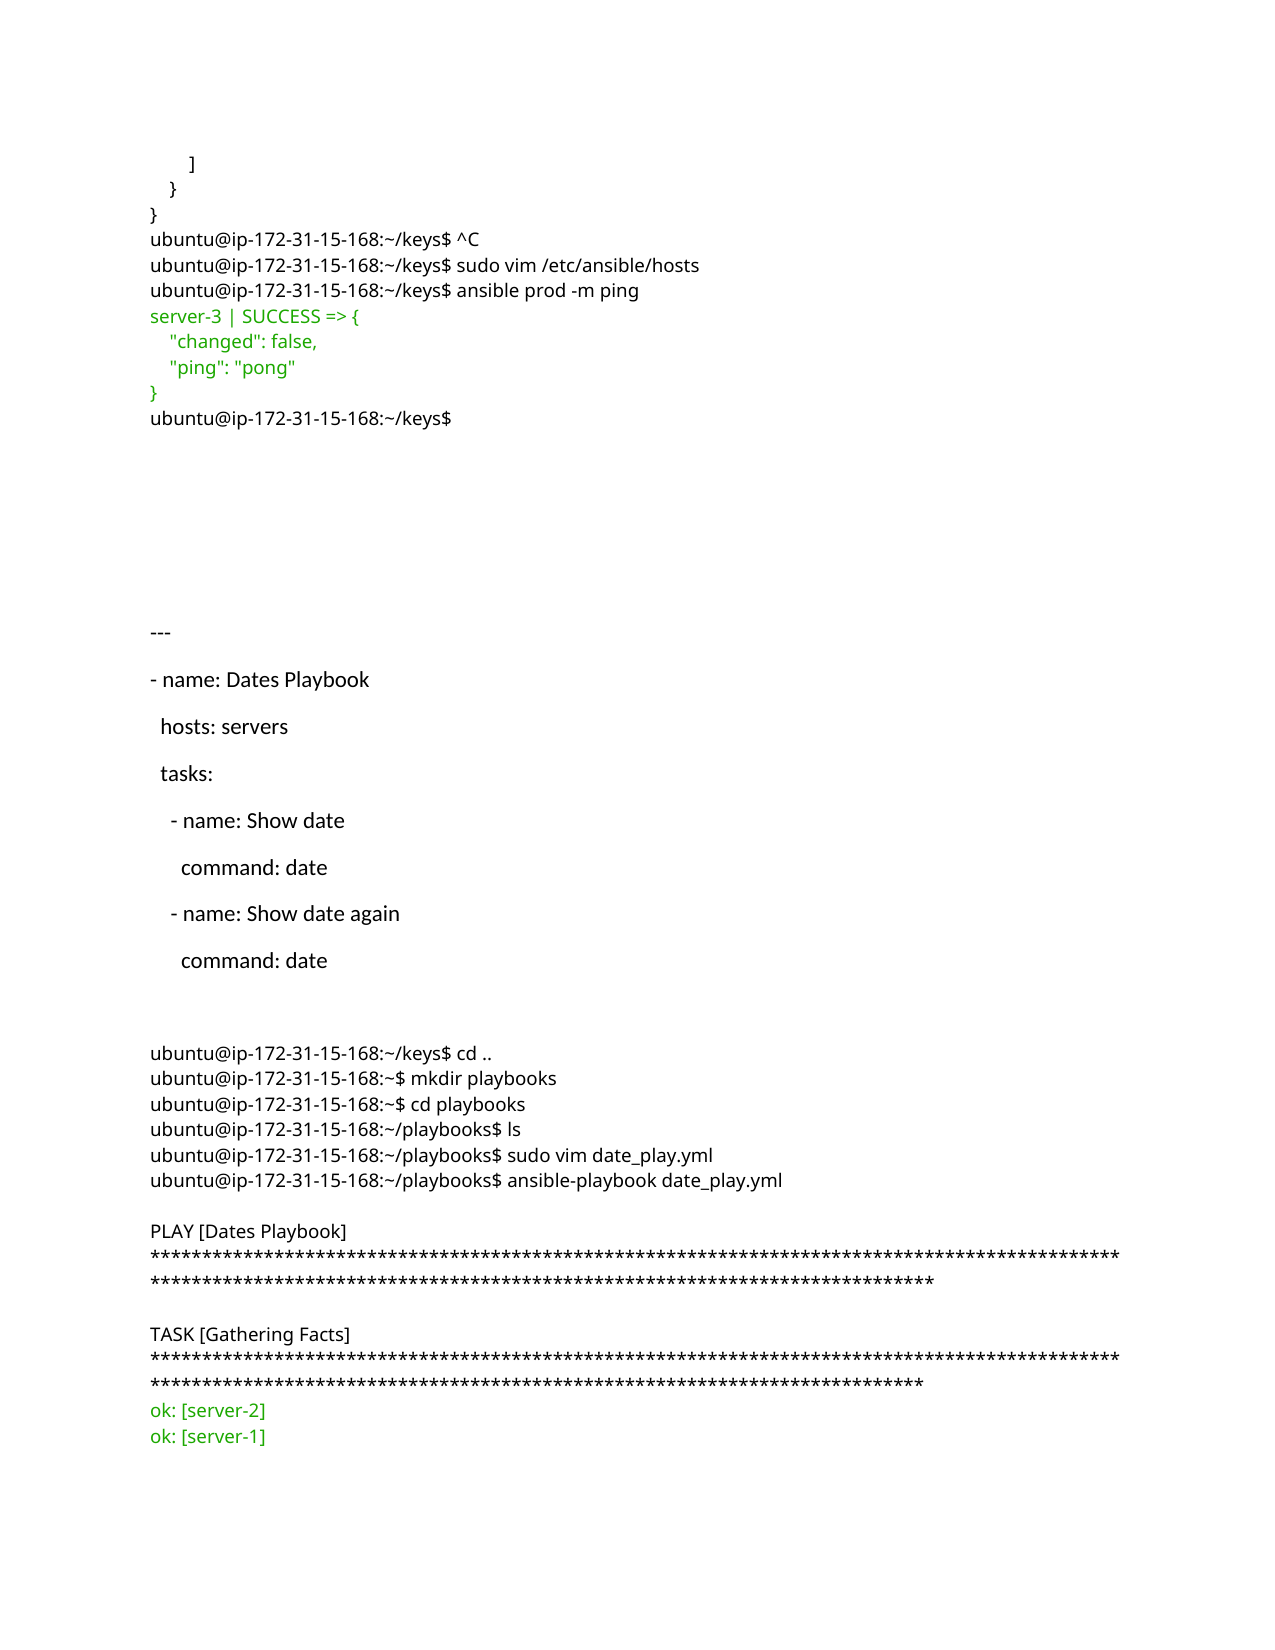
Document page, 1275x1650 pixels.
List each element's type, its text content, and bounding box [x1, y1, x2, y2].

text "changed": false, [150, 329, 1125, 354]
text command: date [150, 853, 1125, 881]
text ubuntu@ip-172-31-15-168:~$ cd playbooks [150, 1091, 1125, 1117]
text hosts: servers [150, 712, 1125, 740]
text ubuntu@ip-172-31-15-168:~/playbooks$ ls [150, 1117, 1125, 1142]
text } [150, 380, 1125, 405]
text server-3 | SUCCESS => { [150, 303, 1125, 329]
text - name: Show date [150, 806, 1125, 834]
text } [150, 176, 1125, 201]
text ubuntu@ip-172-31-15-168:~/keys$ sudo vim /etc/ansible/hosts [150, 252, 1125, 278]
text TASK [Gathering Facts] ************************************************************************************************************************************************************************* [150, 1321, 1125, 1397]
text ubuntu@ip-172-31-15-168:~/playbooks$ sudo vim date_play.yml [150, 1142, 1125, 1168]
text "ping": "pong" [150, 354, 1125, 380]
text command: date [150, 946, 1125, 974]
text ubuntu@ip-172-31-15-168:~/keys$ ansible prod -m ping [150, 278, 1125, 303]
text --- [150, 618, 1125, 646]
text - name: Show date again [150, 899, 1125, 927]
text ubuntu@ip-172-31-15-168:~/playbooks$ ansible-playbook date_play.yml [150, 1168, 1125, 1193]
text tasks: [150, 759, 1125, 787]
text - name: Dates Playbook [150, 665, 1125, 693]
text ubuntu@ip-172-31-15-168:~$ mkdir playbooks [150, 1066, 1125, 1091]
text PLAY [Dates Playbook] ************************************************************************************************************************************************************************** [150, 1219, 1125, 1295]
text ubuntu@ip-172-31-15-168:~/keys$ ^C [150, 227, 1125, 252]
text ubuntu@ip-172-31-15-168:~/keys$ cd .. [150, 1040, 1125, 1066]
text } [150, 201, 1125, 227]
text ok: [server-1] [150, 1423, 1125, 1448]
text ] [150, 150, 1125, 176]
text ok: [server-2] [150, 1397, 1125, 1423]
text ubuntu@ip-172-31-15-168:~/keys$ [150, 405, 1125, 431]
